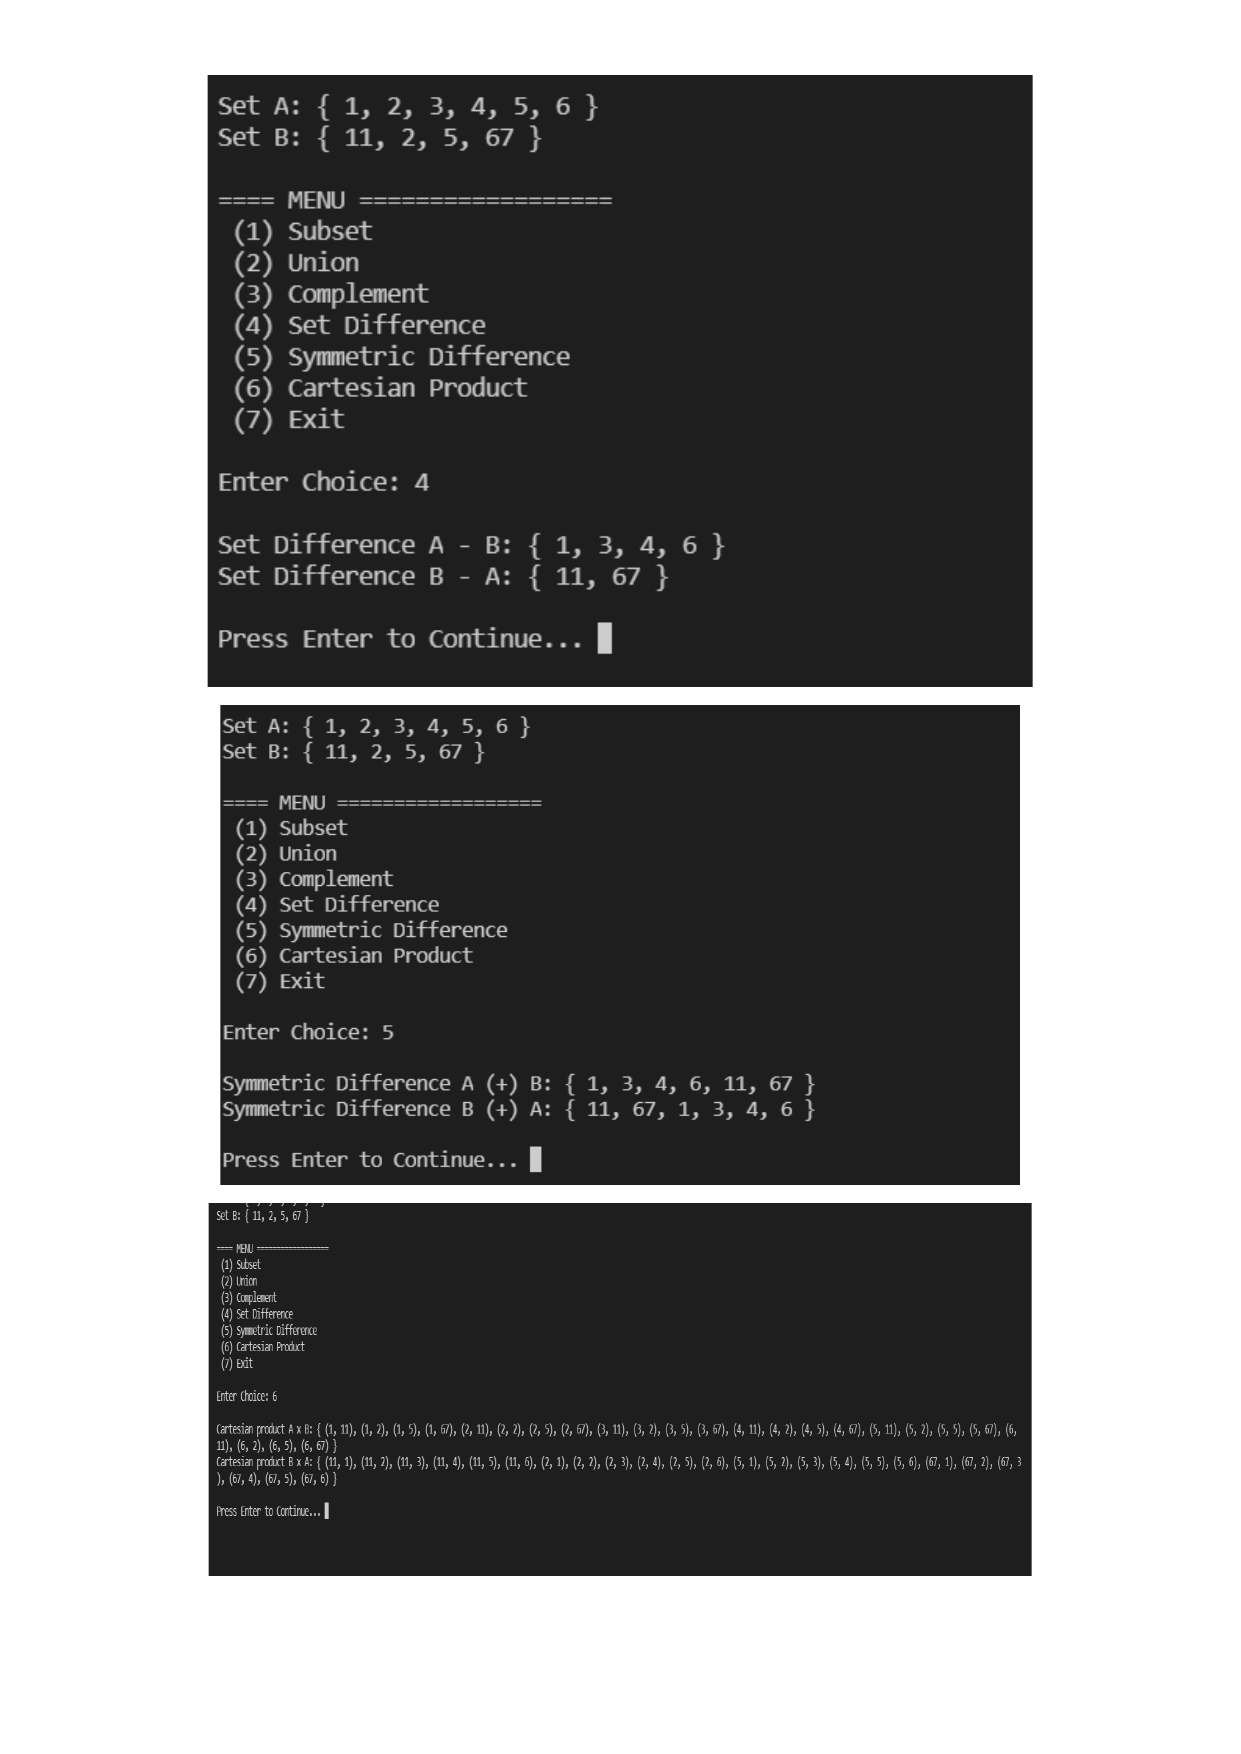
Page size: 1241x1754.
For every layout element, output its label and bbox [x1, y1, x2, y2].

picture [207, 75, 1033, 687]
picture [208, 1203, 1032, 1576]
picture [220, 705, 1020, 1185]
